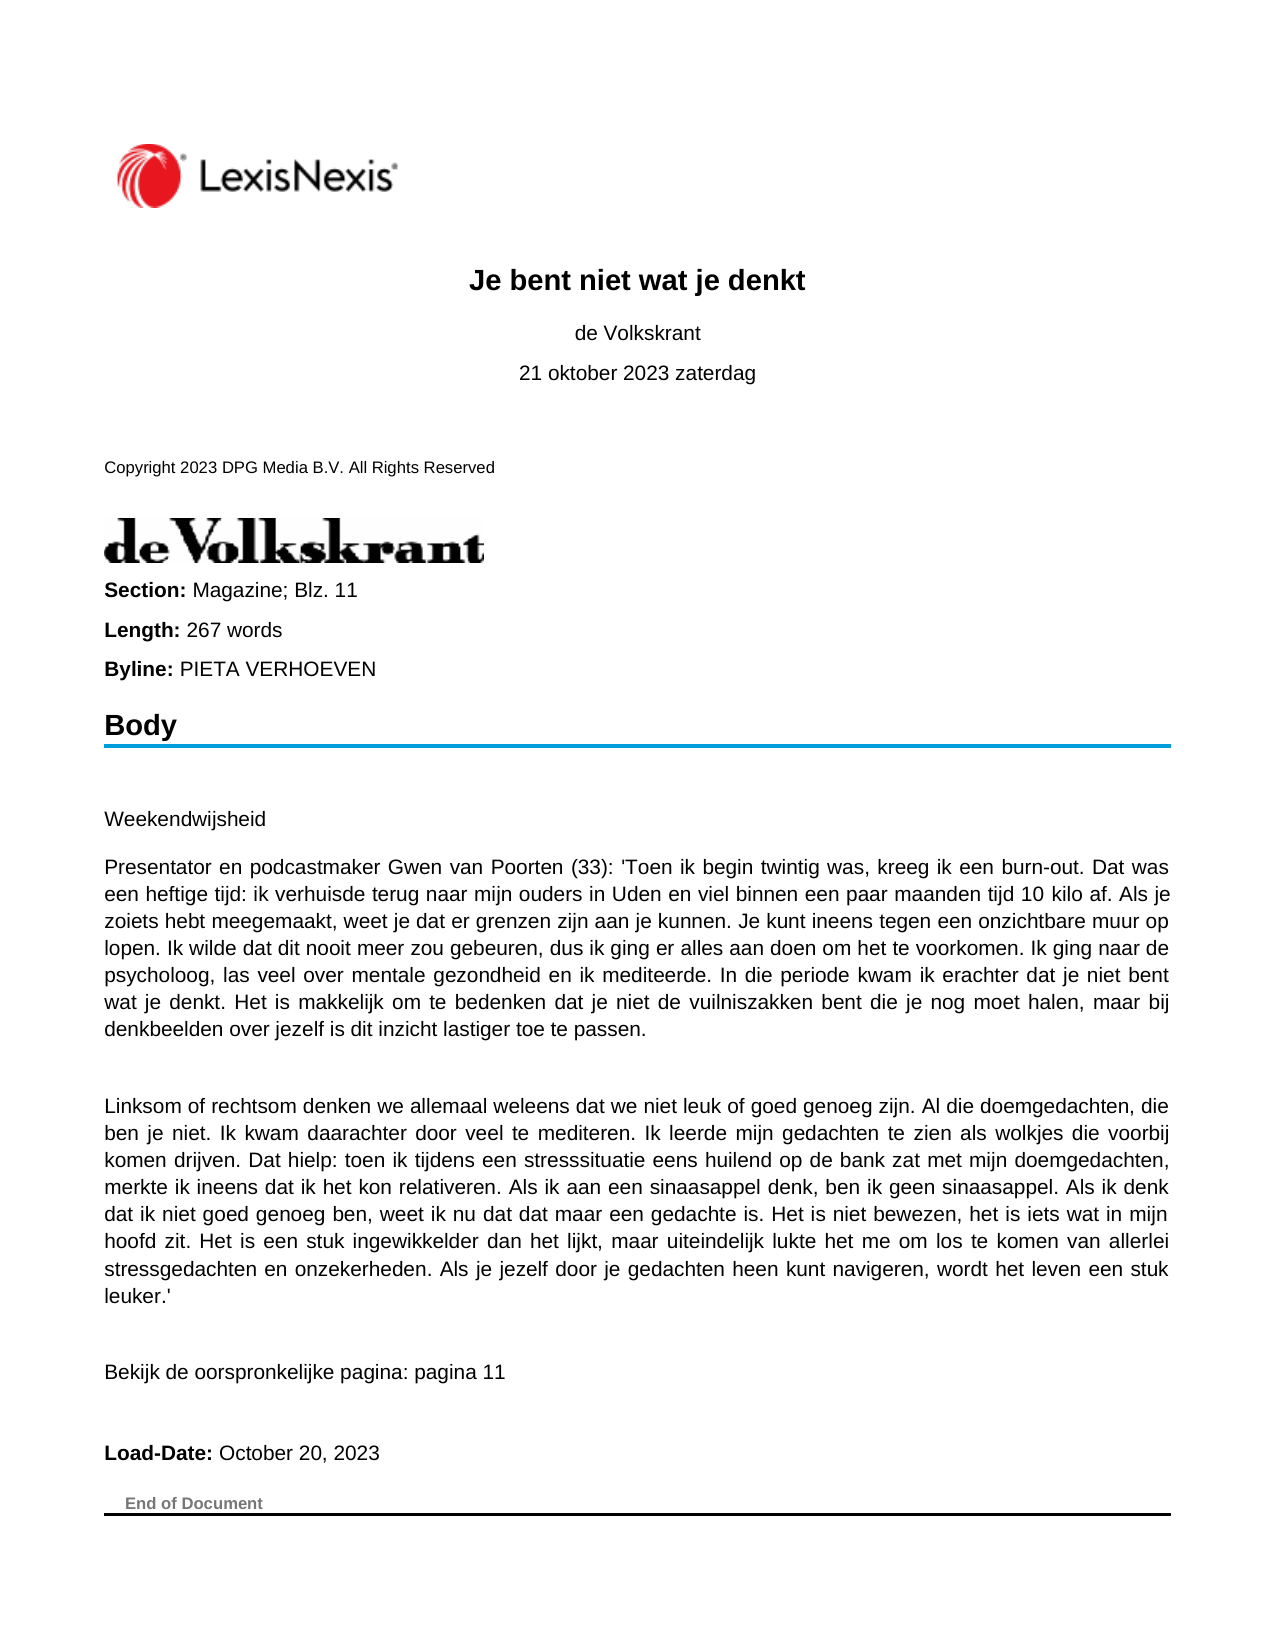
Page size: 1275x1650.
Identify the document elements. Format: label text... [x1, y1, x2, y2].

text Bekijk de oorspronkelijke pagina: pagina 11 [104, 1357, 1171, 1384]
text Load-Date: October 20, 2023 [104, 1409, 1171, 1465]
text de Volkskrant [104, 318, 1171, 345]
text Linksom of rechtsom denken we allemaal weleens dat we niet leuk of goed genoeg zijn. Al die doemgedachten, die ben je niet. Ik kwam daarachter door veel te mediteren. Ik leerde mijn gedachten te zien als wolkjes die voorbij komen drijven. Dat hielp: toen ik tijdens een stresssituatie eens huilend op de bank zat met mijn doemgedachten, merkte ik ineens dat ik het kon relativeren. Als ik aan een sinaasappel denk, ben ik geen sinaasappel. Als ik denk dat ik niet goed genoeg ben, weet ik nu dat dat maar een gedachte is. Het is niet bewezen, het is iets wat in mijn hoofd zit. Het is een stuk ingewikkelder dan het lijkt, maar uiteindelijk lukte het me om los te komen van allerlei stressgedachten en onzekerheden. Als je jezelf door je gedachten heen kunt navigeren, wordt het leven een stuk leuker.' [104, 1091, 1171, 1307]
text Length: 267 words [104, 614, 1171, 641]
text Byline: PIETA VERHOEVEN [104, 654, 1171, 681]
picture [104, 144, 412, 208]
text Body [104, 706, 1171, 741]
text End of Document [125, 1494, 1171, 1513]
text Presentator en podcastmaker Gwen van Poorten (33): 'Toen ik begin twintig was, kreeg ik een burn-out. Dat was een heftige tijd: ik verhuisde terug naar mijn ouders in Uden en viel binnen een paar maanden tijd 10 kilo af. Als je zoiets hebt meegemaakt, weet je dat er grenzen zijn aan je kunnen. Je kunt ineens tegen een onzichtbare muur op lopen. Ik wilde dat dit nooit meer zou gebeuren, dus ik ging er alles aan doen om het te voorkomen. Ik ging naar de psycholoog, las veel over mentale gezondheid en ik mediteerde. In die periode kwam ik erachter dat je niet bent wat je denkt. Het is makkelijk om te bedenken dat je niet de vuilniszakken bent die je nog moet halen, maar bij denkbeelden over jezelf is dit inzicht lastiger toe te passen. [104, 852, 1171, 1041]
text 21 oktober 2023 zaterdag [104, 357, 1171, 384]
subtitle Je bent niet wat je denkt [104, 261, 1171, 297]
text Weekendwijsheid [104, 804, 1171, 831]
text Copyright 2023 DPG Media B.V. All Rights Reserved [104, 426, 1171, 477]
text Section: Magazine; Blz. 11 [104, 575, 1171, 602]
